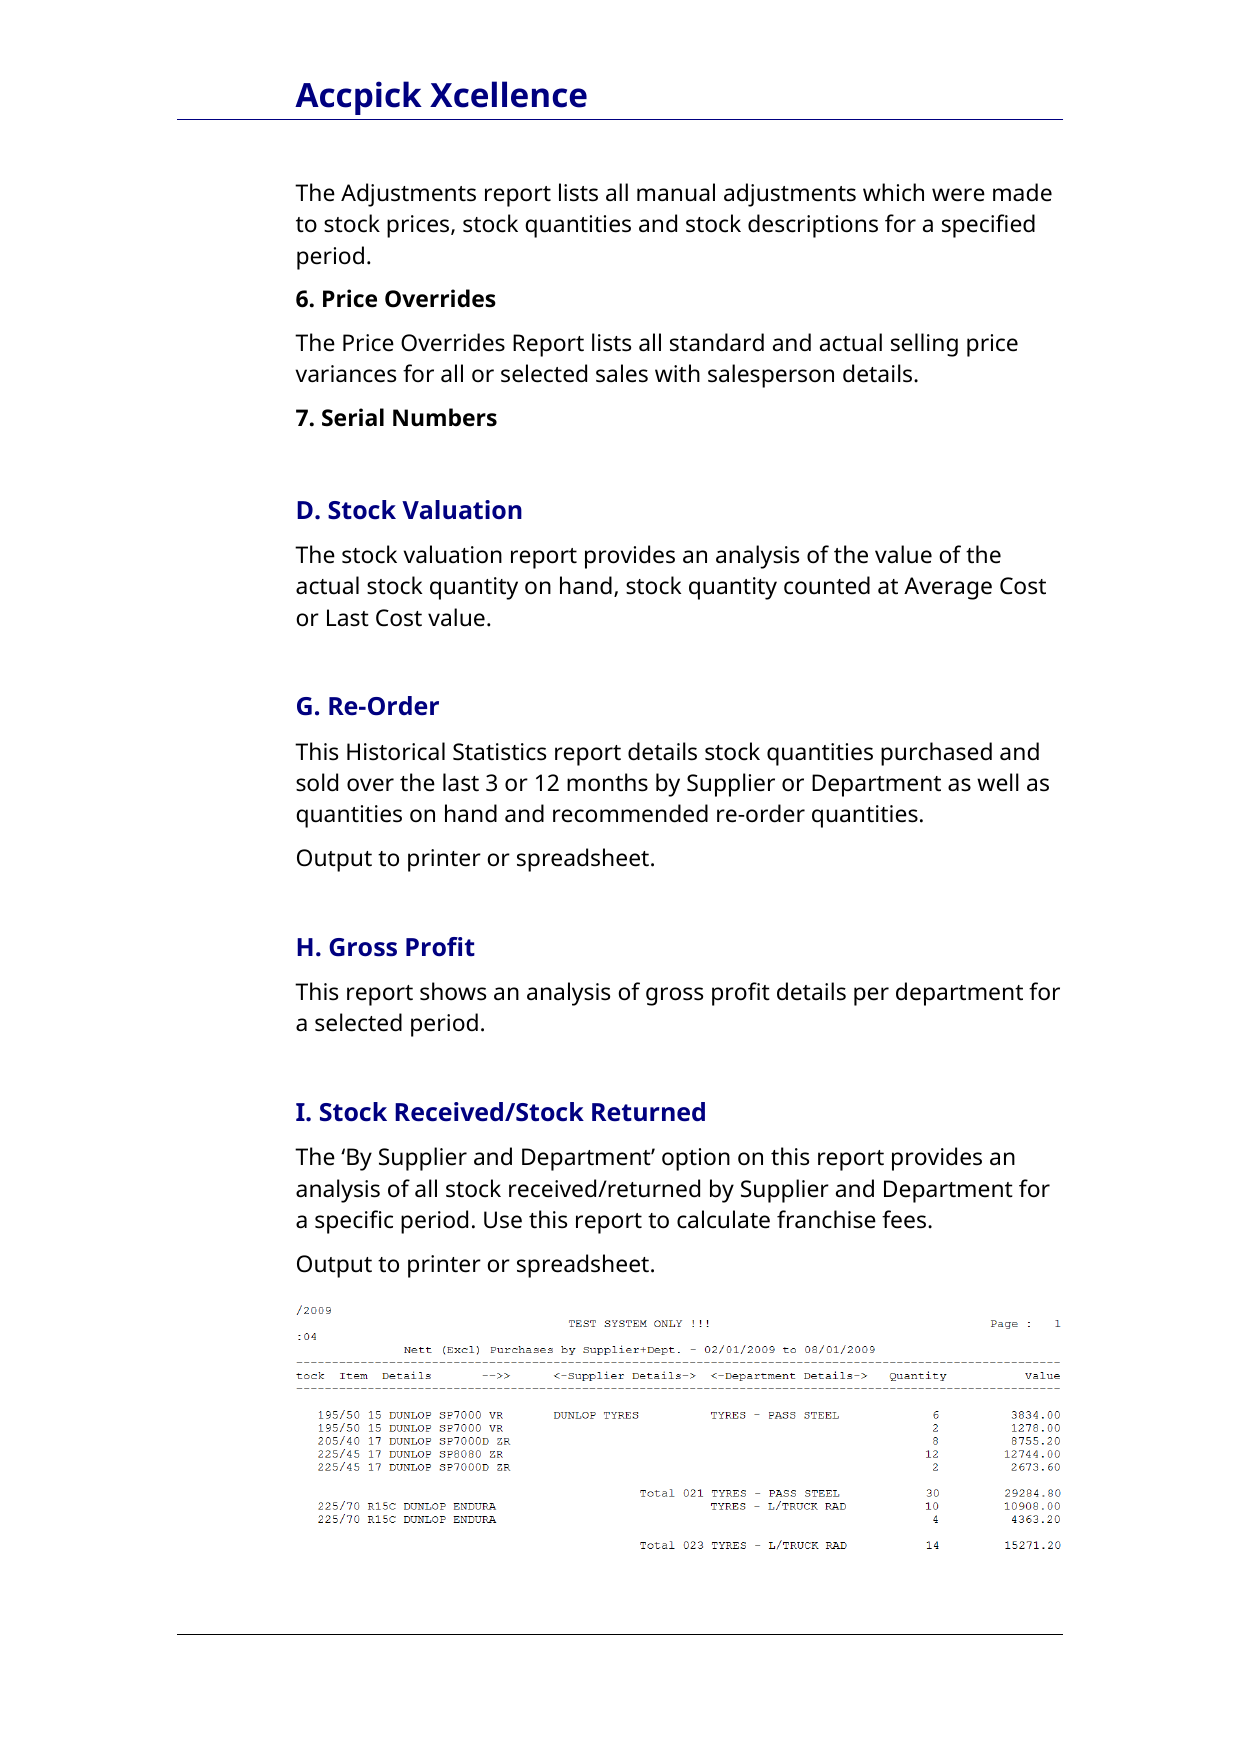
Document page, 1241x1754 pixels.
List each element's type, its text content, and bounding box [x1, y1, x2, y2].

text The stock valuation report provides an analysis of the value of the actual stock quantity on hand, stock quantity counted at Average Cost or Last Cost value. [295, 539, 1063, 633]
text 7. Serial Numbers [295, 402, 1063, 433]
text This report shows an analysis of gross profit details per department for a selected period. [295, 976, 1063, 1038]
text Output to printer or spreadsheet. [295, 1247, 1063, 1279]
text Output to printer or spreadsheet. [295, 842, 1063, 873]
text H. Gross Profit [295, 929, 1063, 963]
text The ‘By Supplier and Department’ option on this report provides an analysis of all stock received/returned by Supplier and Department for a specific period. Use this report to calculate franchise fees. [295, 1141, 1063, 1235]
text The Adjustments report lists all manual adjustments which were made to stock prices, stock quantities and stock descriptions for a specified period. [295, 177, 1063, 271]
picture [295, 1291, 1063, 1568]
text D. Stock Valuation [295, 492, 1063, 527]
text I. Stock Received/Stock Returned [295, 1095, 1063, 1129]
text 6. Price Overrides [295, 283, 1063, 315]
text G. Re-Order [295, 689, 1063, 723]
text This Historical Statistics report details stock quantities purchased and sold over the last 3 or 12 months by Supplier or Department as well as quantities on hand and recommended re-order quantities. [295, 736, 1063, 829]
text The Price Overrides Report lists all standard and actual selling price variances for all or selected sales with salesperson details. [295, 327, 1063, 390]
